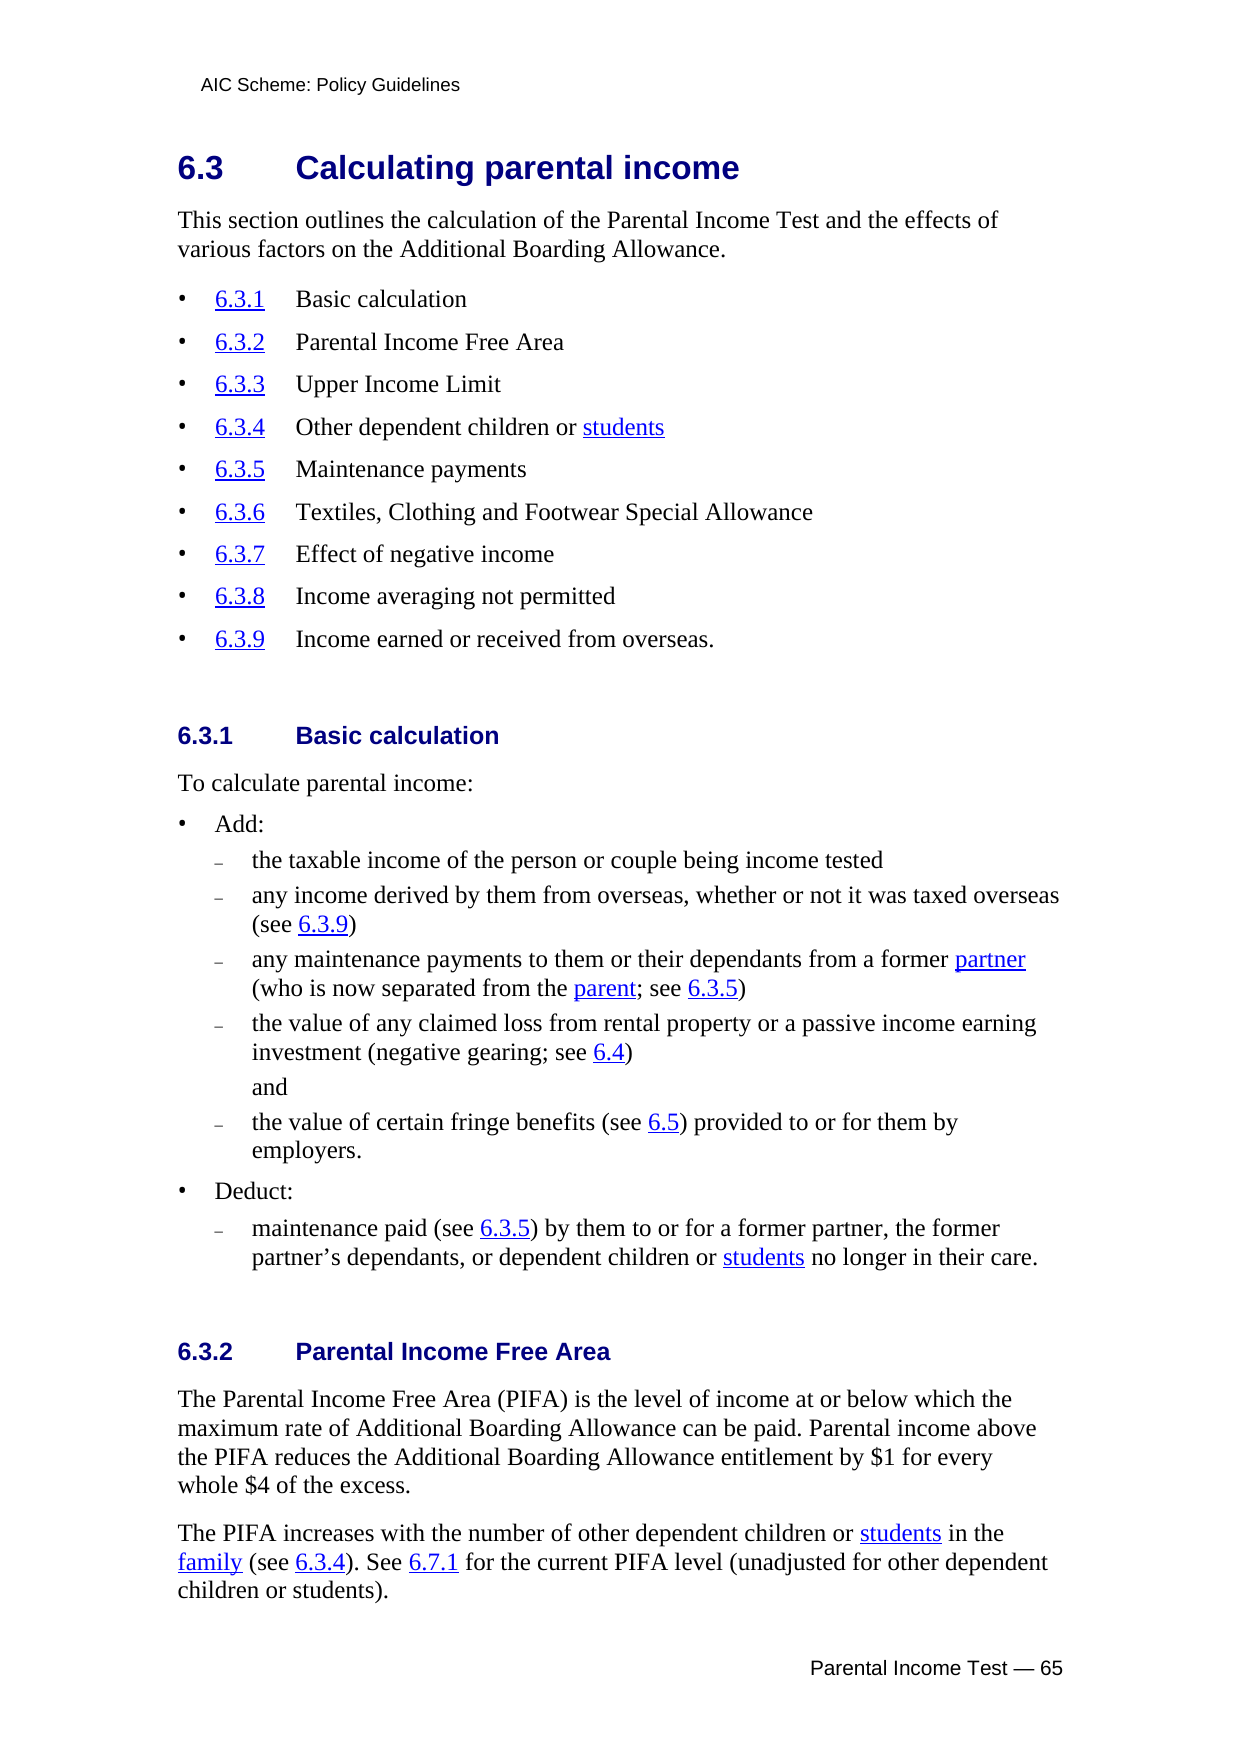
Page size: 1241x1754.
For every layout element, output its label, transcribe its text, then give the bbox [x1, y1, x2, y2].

text 6.3.4 Other dependent children or students [177, 408, 1063, 442]
text the value of any claimed loss from rental property or a passive income earning investment (negative gearing; see 6.4) [214, 1008, 1063, 1066]
list and [252, 1072, 1063, 1101]
text maintenance paid (see 6.3.5) by them to or for a former partner the former partner’s dependants or dependent children or students no longer in their care. [214, 1213, 1063, 1270]
text 6.3.7 Effect of negative income [177, 536, 1063, 569]
text the value of certain fringe benefits (see 6.5) provided to or for them by employers. [214, 1107, 1063, 1164]
text the taxable income of the person or couple being income tested [214, 846, 1063, 874]
subtitle 6.3.2 Parental Income Free Area [177, 1337, 1063, 1365]
text 6.3.1 Basic calculation [177, 281, 1063, 315]
text 6.3.8 Income averaging not permitted [177, 578, 1063, 612]
text Add: [177, 805, 1063, 839]
text 6.3.5 Maintenance payments [177, 451, 1063, 485]
text 6.3.3 Upper Income Limit [177, 366, 1063, 400]
text any maintenance payments to them or their dependants from a former partner (who now separated from the parent; see 6.3.5) [214, 944, 1063, 1002]
text 6.3.2 Parental Income Free Area [177, 323, 1063, 358]
text Deduct: [177, 1173, 1063, 1207]
text Th section outlines the calculation of the Parental Income Test and the effects of various factors on the Additional Boarding Allowance. [177, 205, 1063, 262]
text To calculate parental income: [177, 768, 1063, 797]
text 6.3.6 Textiles Clothing and Footwear Special Allowance [177, 493, 1063, 527]
text 6.3.9 Income earned or received from overseas. [177, 620, 1063, 654]
text any income derived by them from overseas whether or not it was taxed overseas (see 6.3.9) [214, 881, 1063, 938]
subtitle 6.3 Calculating parental income [177, 148, 1063, 186]
subtitle 6.3.1 Basic calculation [177, 721, 1063, 749]
text The PIFA increases with the number of other dependent children or students in the family (see 6.3.4). See 6.7.1 for the current PIFA level (unadjusted for other dependent children or students). [177, 1518, 1063, 1604]
text The Parental Income Free Area (PIFA) the level of income at or below which the maximum rate of Additional Boarding Allowance can be paid. Parental income above the PIFA reduces the Additional Boarding Allowance entitlement by $1 for every whole $4 of the excess. [177, 1384, 1063, 1499]
